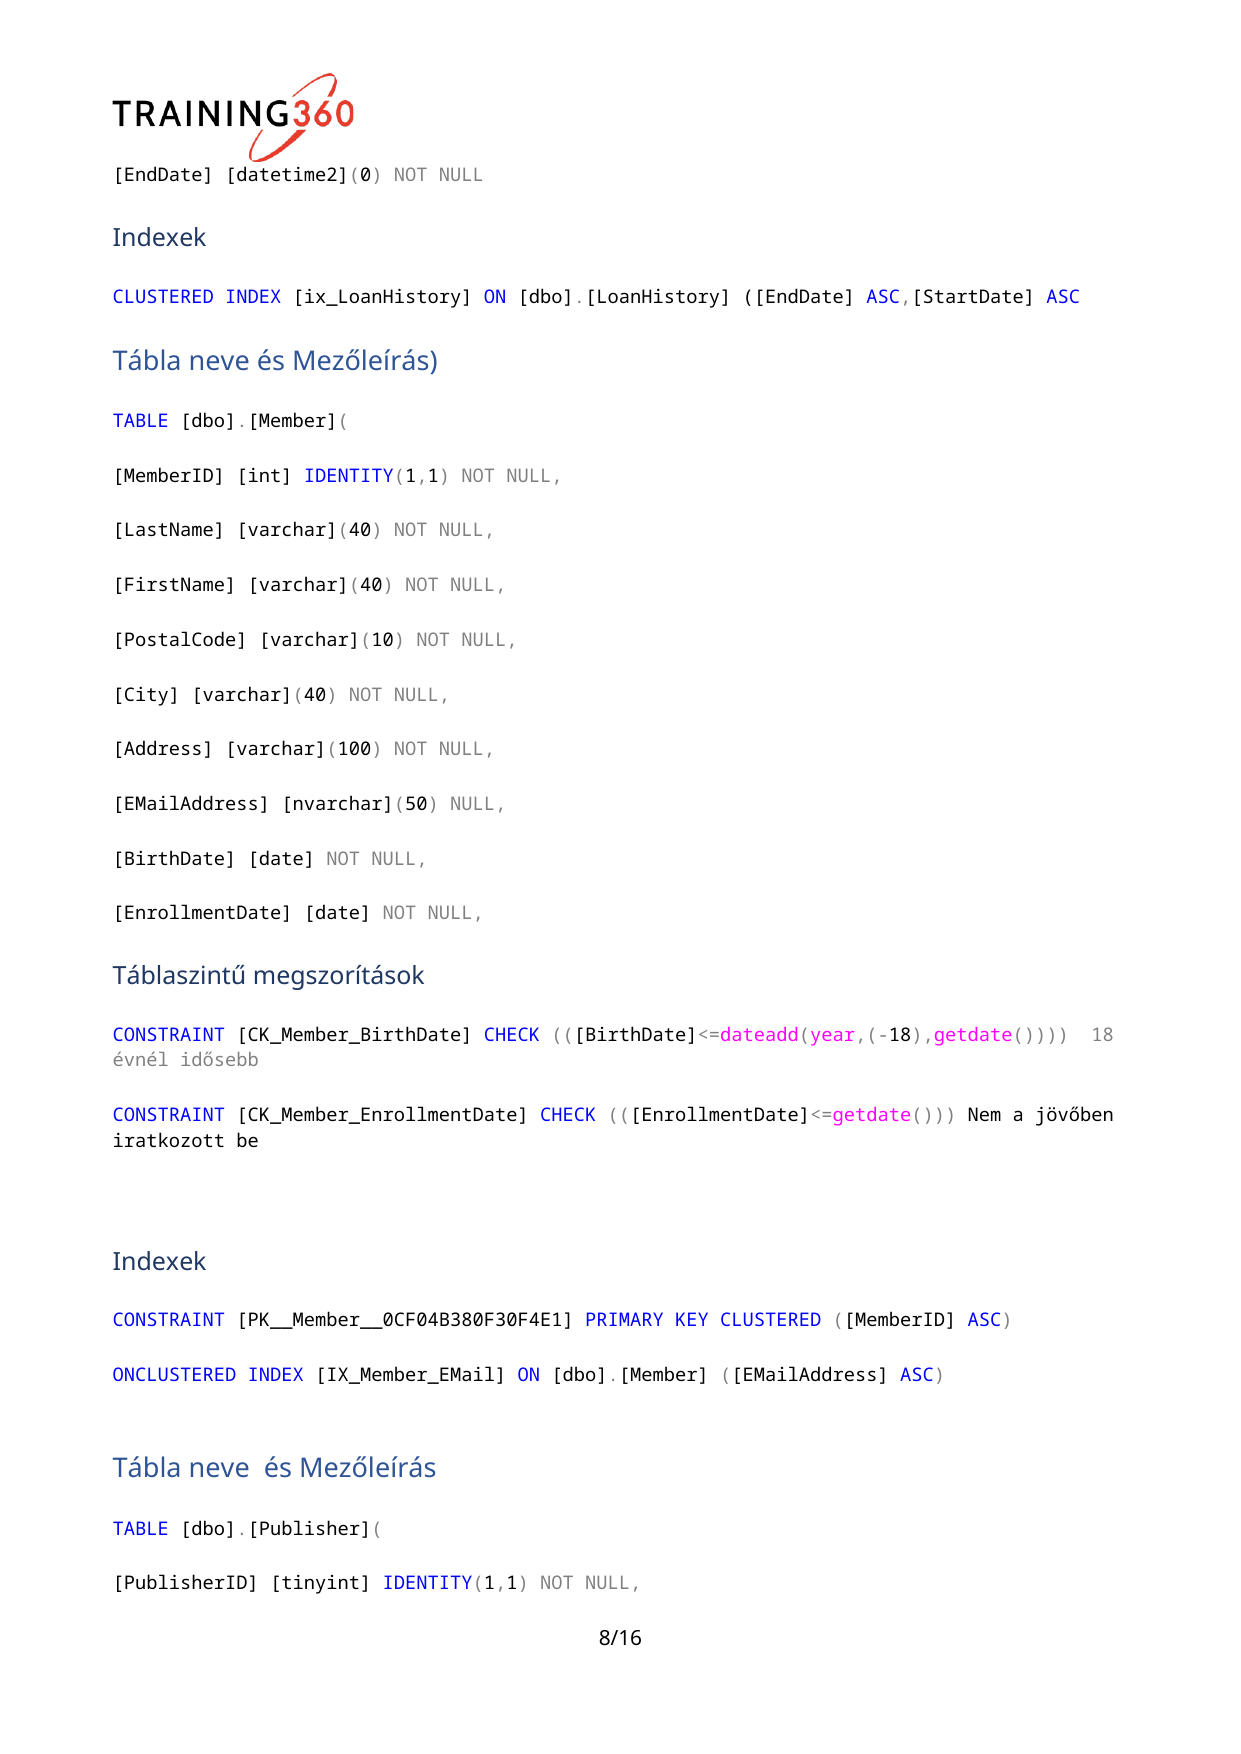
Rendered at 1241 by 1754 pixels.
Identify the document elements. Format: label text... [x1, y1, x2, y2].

text [Address] [varchar](100) NOT NULL, [112, 736, 1128, 761]
text [MemberID] [int] IDENTITY(1,1) NOT NULL, [112, 462, 1128, 488]
picture [112, 73, 354, 162]
text [EMailAddress] [nvarchar](50) NULL, [112, 790, 1128, 816]
text [PublisherID] [tinyint] IDENTITY(1,1) NOT NULL, [112, 1569, 1128, 1595]
text [City] [varchar](40) NOT NULL, [112, 681, 1128, 706]
text TABLE [dbo].[Member]( [112, 407, 1128, 433]
subtitle Indexek [112, 1243, 1128, 1277]
text ONCLUSTERED INDEX [IX_Member_EMail] ON [dbo].[Member] ([EMailAddress] ASC) [112, 1361, 1128, 1387]
text [FirstName] [varchar](40) NOT NULL, [112, 571, 1128, 597]
text [BirthDate] [date] NOT NULL, [112, 845, 1128, 870]
subtitle Táblaszintű megszorítások [112, 958, 1128, 992]
text CLUSTERED INDEX [ix_LoanHistory] ON [dbo].[LoanHistory] ([EndDate] ASC,[StartDate] ASC [112, 283, 1128, 308]
text [EndDate] [datetime2](0) NOT NULL [112, 161, 1128, 187]
text CONSTRAINT [PK__Member__0CF04B380F30F4E1] PRIMARY KEY CLUSTERED ([MemberID] ASC) [112, 1307, 1128, 1332]
subtitle Indexek [112, 220, 1128, 254]
text [EnrollmentDate] [date] NOT NULL, [112, 899, 1128, 925]
text [LastName] [varchar](40) NOT NULL, [112, 517, 1128, 542]
text [PostalCode] [varchar](10) NOT NULL, [112, 626, 1128, 652]
text CONSTRAINT [CK_Member_EnrollmentDate] CHECK (([EnrollmentDate]<=getdate())) Nem a jövőben iratkozott be [112, 1101, 1128, 1152]
text TABLE [dbo].[Publisher]( [112, 1515, 1128, 1540]
subtitle Tábla neve és Mezőleírás) [112, 341, 1128, 378]
subtitle Tábla neve és Mezőleírás [112, 1449, 1128, 1486]
text CONSTRAINT [CK_Member_BirthDate] CHECK (([BirthDate]<=dateadd(year,(-18),getdate()))) 18 évnél idősebb [112, 1021, 1128, 1072]
